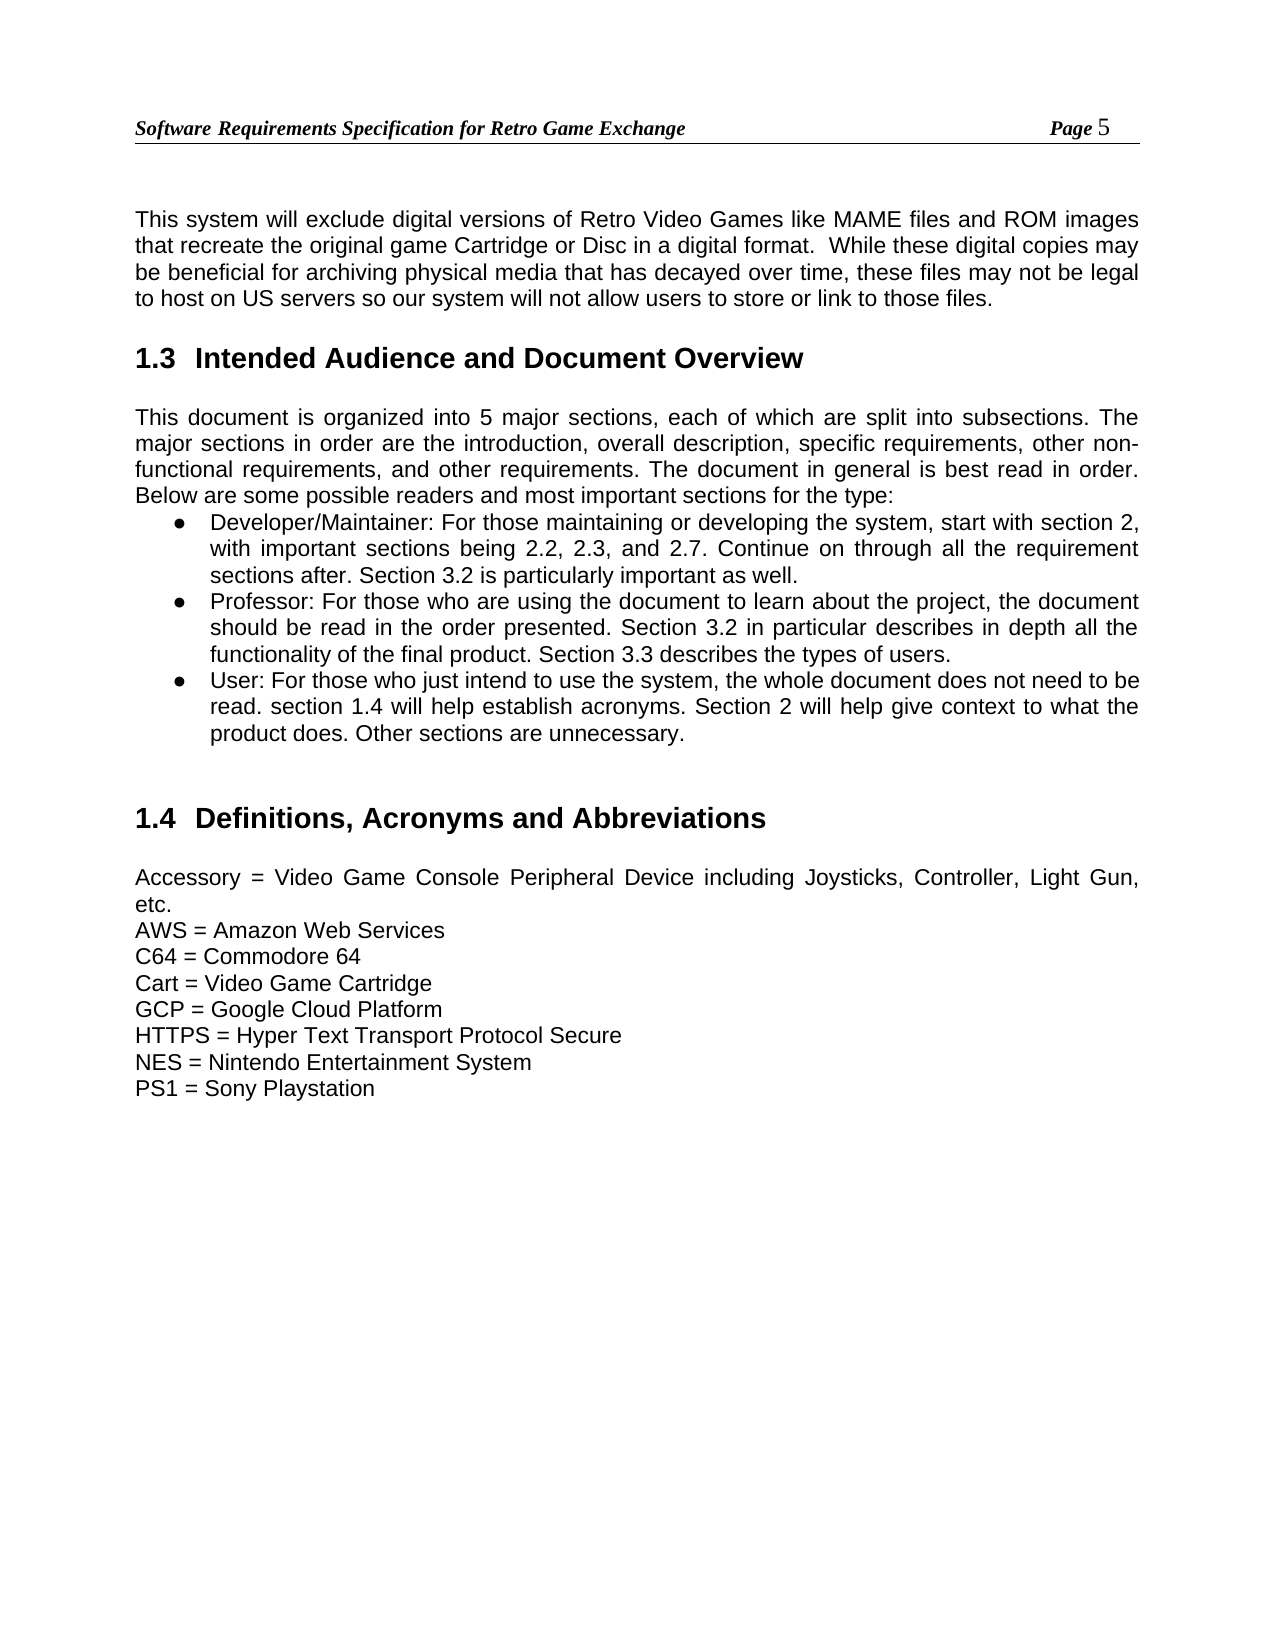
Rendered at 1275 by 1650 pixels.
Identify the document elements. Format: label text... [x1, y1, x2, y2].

text This system will exclude digital versions of Retro Video Games like MAME files and ROM images that recreate the original game Cartridge or Disc in a digital format. While these digital copies may be beneficial for archiving physical media that has decayed over time, these files may not be legal to host on US servers so our system will not allow users to store or link to those files. [135, 206, 1140, 312]
subtitle Intended Audience and Document Overview [135, 341, 1140, 374]
list Developer/Maintainer: For those maintaining or developing the system, start with section 2, with important sections being 2.2, 2.3, and 2.7. Continue on through all the requirement sections after. Section 3.2 is particularly important as well. [172, 509, 1140, 588]
text Accessory = Video Game Console Peripheral Device including Joysticks, Controller, Light Gun, etc. [135, 864, 1140, 917]
text PS1 = Sony Playstation [135, 1075, 1140, 1101]
text NES = Nintendo Entertainment System [135, 1049, 1140, 1075]
list Professor: For those who are using the document to learn about the project, the document should be read in the order presented. Section 3.2 in particular describes in depth all the functionality of the final product. Section 3.3 describes the types of users. [172, 588, 1140, 667]
list User: For those who just intend to use the system, the whole document does not need to be read. section 1.4 will help establish acronyms. Section 2 will help give context to what the product does. Other sections are unnecessary. [172, 667, 1140, 746]
subtitle Definitions, Acronyms and Abbreviations [135, 802, 1140, 835]
text Cart = Video Game Cartridge [135, 970, 1140, 996]
text HTTPS = Hyper Text Transport Protocol Secure [135, 1022, 1140, 1049]
text AWS = Amazon Web Services [135, 917, 1140, 943]
text This document is organized into 5 major sections, each of which are split into subsections. The major sections in order are the introduction, overall description, specific requirements, other non-functional requirements, and other requirements. The document in general is best read in order. Below are some possible readers and most important sections for the type: [135, 403, 1140, 509]
text GCP = Google Cloud Platform [135, 996, 1140, 1022]
text C64 = Commodore 64 [135, 943, 1140, 970]
